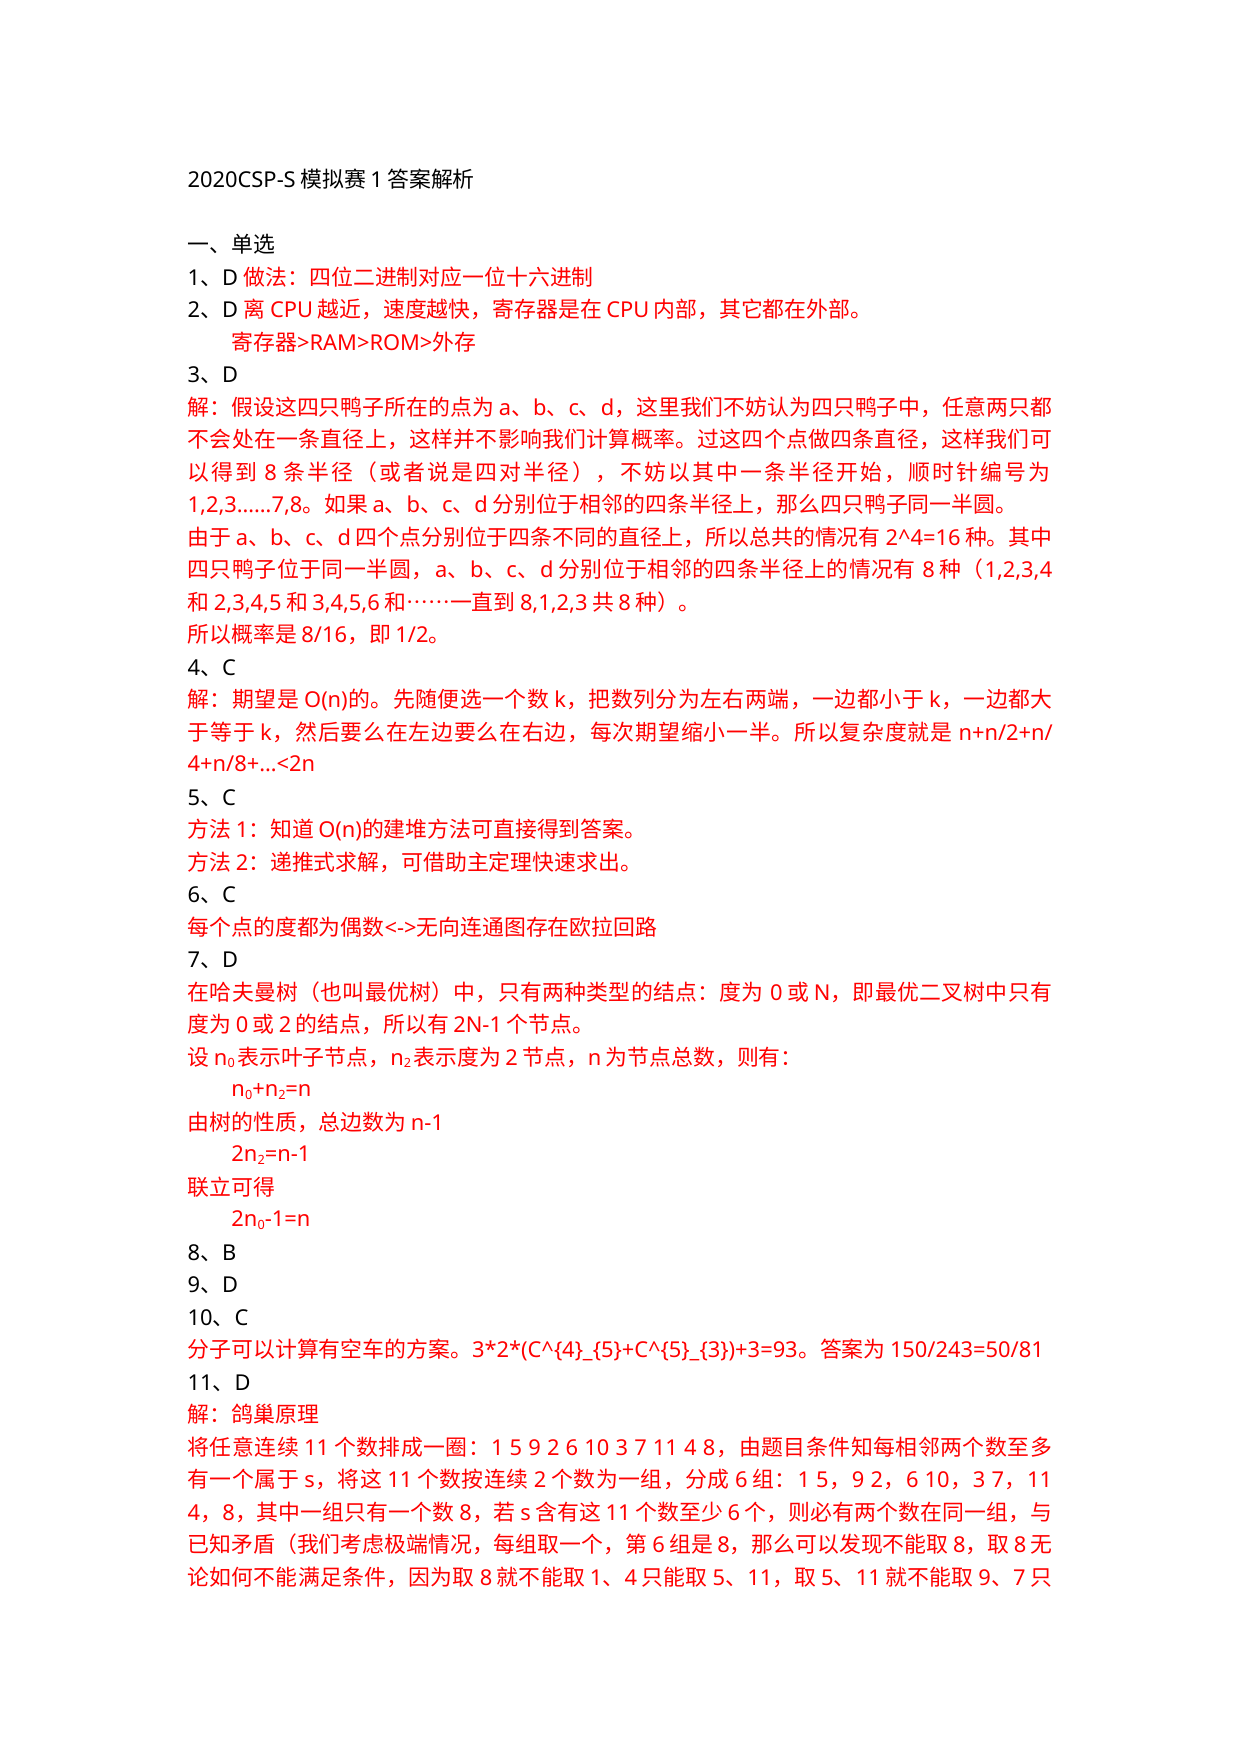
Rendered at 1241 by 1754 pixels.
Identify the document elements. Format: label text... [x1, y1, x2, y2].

text 方法1：知道O(n)的建堆方法可直接得到答案。 [187, 812, 1053, 844]
text 方法2：递推式求解，可借助主定理快速求出。 [187, 844, 1053, 877]
text 解：假设这四只鸭子所在的点为a、b、c、d，这里我们不妨认为四只鸭子中，任意两只都不会处在一条直径上，这样并不影响我们计算概率。过这四个点做四条直径，这样我们可以得到8条半径（或者说是四对半径），不妨以其中一条半径开始，顺时针编号为1,2,3……7,8。如果a、b、c、d分别位于相邻的四条半径上，那么四只鸭子同一半圆。 [187, 389, 1053, 519]
text 解：期望是O(n)的。先随便选一个数k，把数列分为左右两端，一边都小于k，一边都大于等于k，然后要么在左边要么在右边，每次期望缩小一半。所以复杂度就是n+n/2+n/4+n/8+…<2n [187, 682, 1053, 779]
text 2n0-1=n [187, 1202, 1053, 1234]
text 1、D 做法：四位二进制对应一位十六进制 [187, 259, 1053, 292]
text 8、B [187, 1234, 1053, 1267]
text 2、D 离CPU越近，速度越快，寄存器是在CPU内部，其它都在外部。 [187, 292, 1053, 324]
text 解：鸽巢原理 [187, 1397, 1053, 1429]
text 在哈夫曼树（也叫最优树）中，只有两种类型的结点：度为0或N，即最优二叉树中只有度为0或2的结点，所以有2N-1个节点。 [187, 974, 1053, 1039]
text 4、C [187, 649, 1053, 682]
text 11、D [187, 1364, 1053, 1397]
text n0+n2=n [187, 1072, 1053, 1104]
text 6、C [187, 877, 1053, 909]
text 一、单选 [187, 227, 1053, 259]
text 2020CSP-S模拟赛1答案解析 [187, 162, 1053, 194]
text 联立可得 [187, 1169, 1053, 1202]
text 9、D [187, 1267, 1053, 1299]
text 寄存器>RAM>ROM>外存 [187, 324, 1053, 357]
text 所以概率是8/16，即1/2。 [187, 617, 1053, 649]
text 设n0表示叶子节点，n2表示度为2节点，n为节点总数，则有： [187, 1039, 1053, 1072]
text 3、D [187, 357, 1053, 389]
text 7、D [187, 942, 1053, 974]
text 分子可以计算有空车的方案。3*2*(C^{4}_{5}+C^{5}_{3})+3=93。答案为150/243=50/81 [187, 1332, 1053, 1364]
text 由于a、b、c、d四个点分别位于四条不同的直径上，所以总共的情况有2^4=16种。其中四只鸭子位于同一半圆，a、b、c、d分别位于相邻的四条半径上的情况有8种（1,2,3,4和2,3,4,5和3,4,5,6和……一直到8,1,2,3共8种）。 [187, 519, 1053, 617]
text 每个点的度都为偶数<->无向连通图存在欧拉回路 [187, 909, 1053, 942]
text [187, 1429, 1053, 1592]
text 5、C [187, 779, 1053, 812]
text 由树的性质，总边数为n-1 [187, 1104, 1053, 1137]
text 10、C [187, 1299, 1053, 1332]
text 2n2=n-1 [187, 1137, 1053, 1169]
